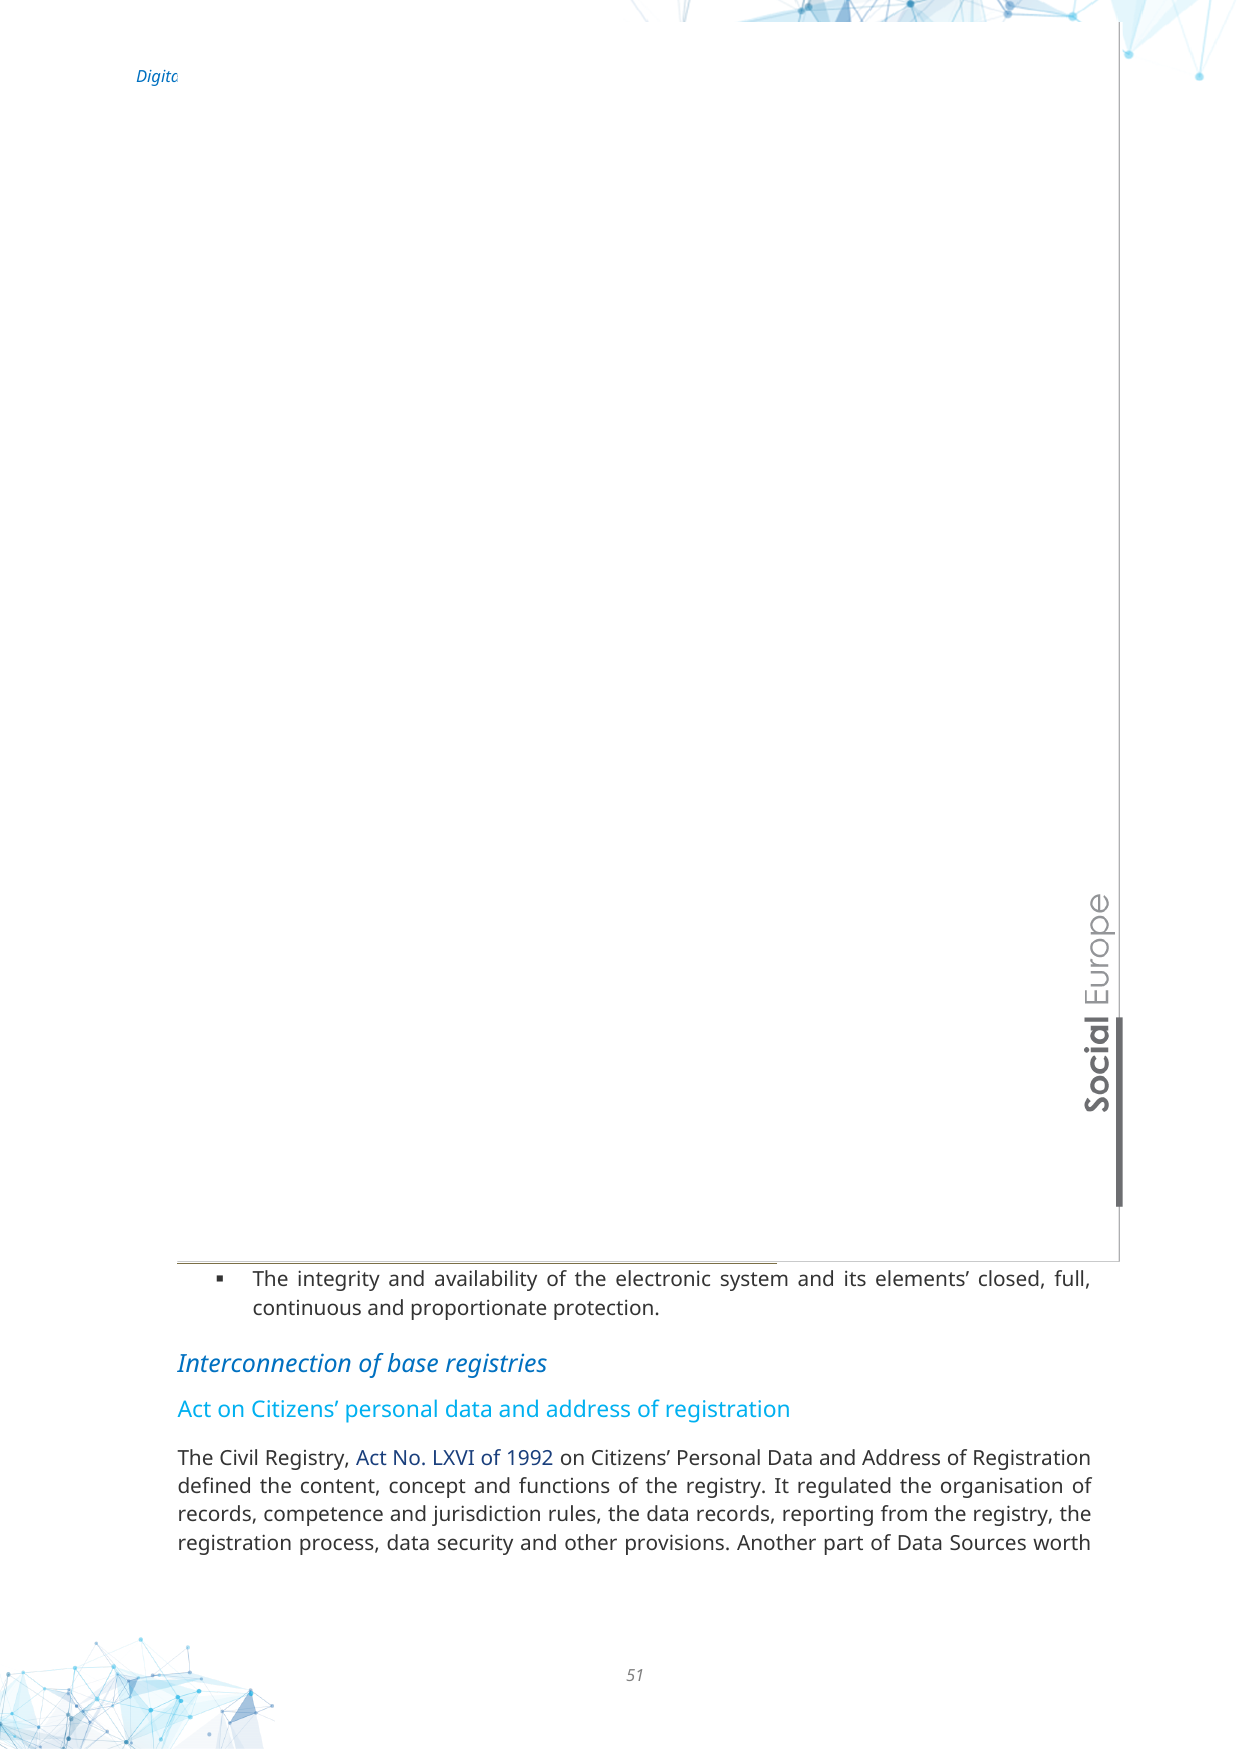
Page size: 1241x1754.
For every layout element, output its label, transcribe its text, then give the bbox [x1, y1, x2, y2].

text The integrity and availability of the electronic system and its elements’ closed, full, continuous and proportionate protection. [215, 1264, 1092, 1321]
subtitle Interconnection of base registries [177, 1346, 1092, 1380]
picture [177, 22, 1123, 1262]
text The Civil Registry, Act No. LXVI of 1992 on Citizens’ Personal Data and Address of Registration defined the content, concept and functions of the registry. It regulated the organisation of records, competence and jurisdiction rules, the data records, reporting from the registry, the registration process, data security and other provisions. Another part of Data Sources worth mentioning where it is clearly defined how the Civil Registry collects data from different sources. [177, 1443, 1092, 1556]
subtitle Act on Citizens’ personal data and address of registration [177, 1393, 1092, 1424]
